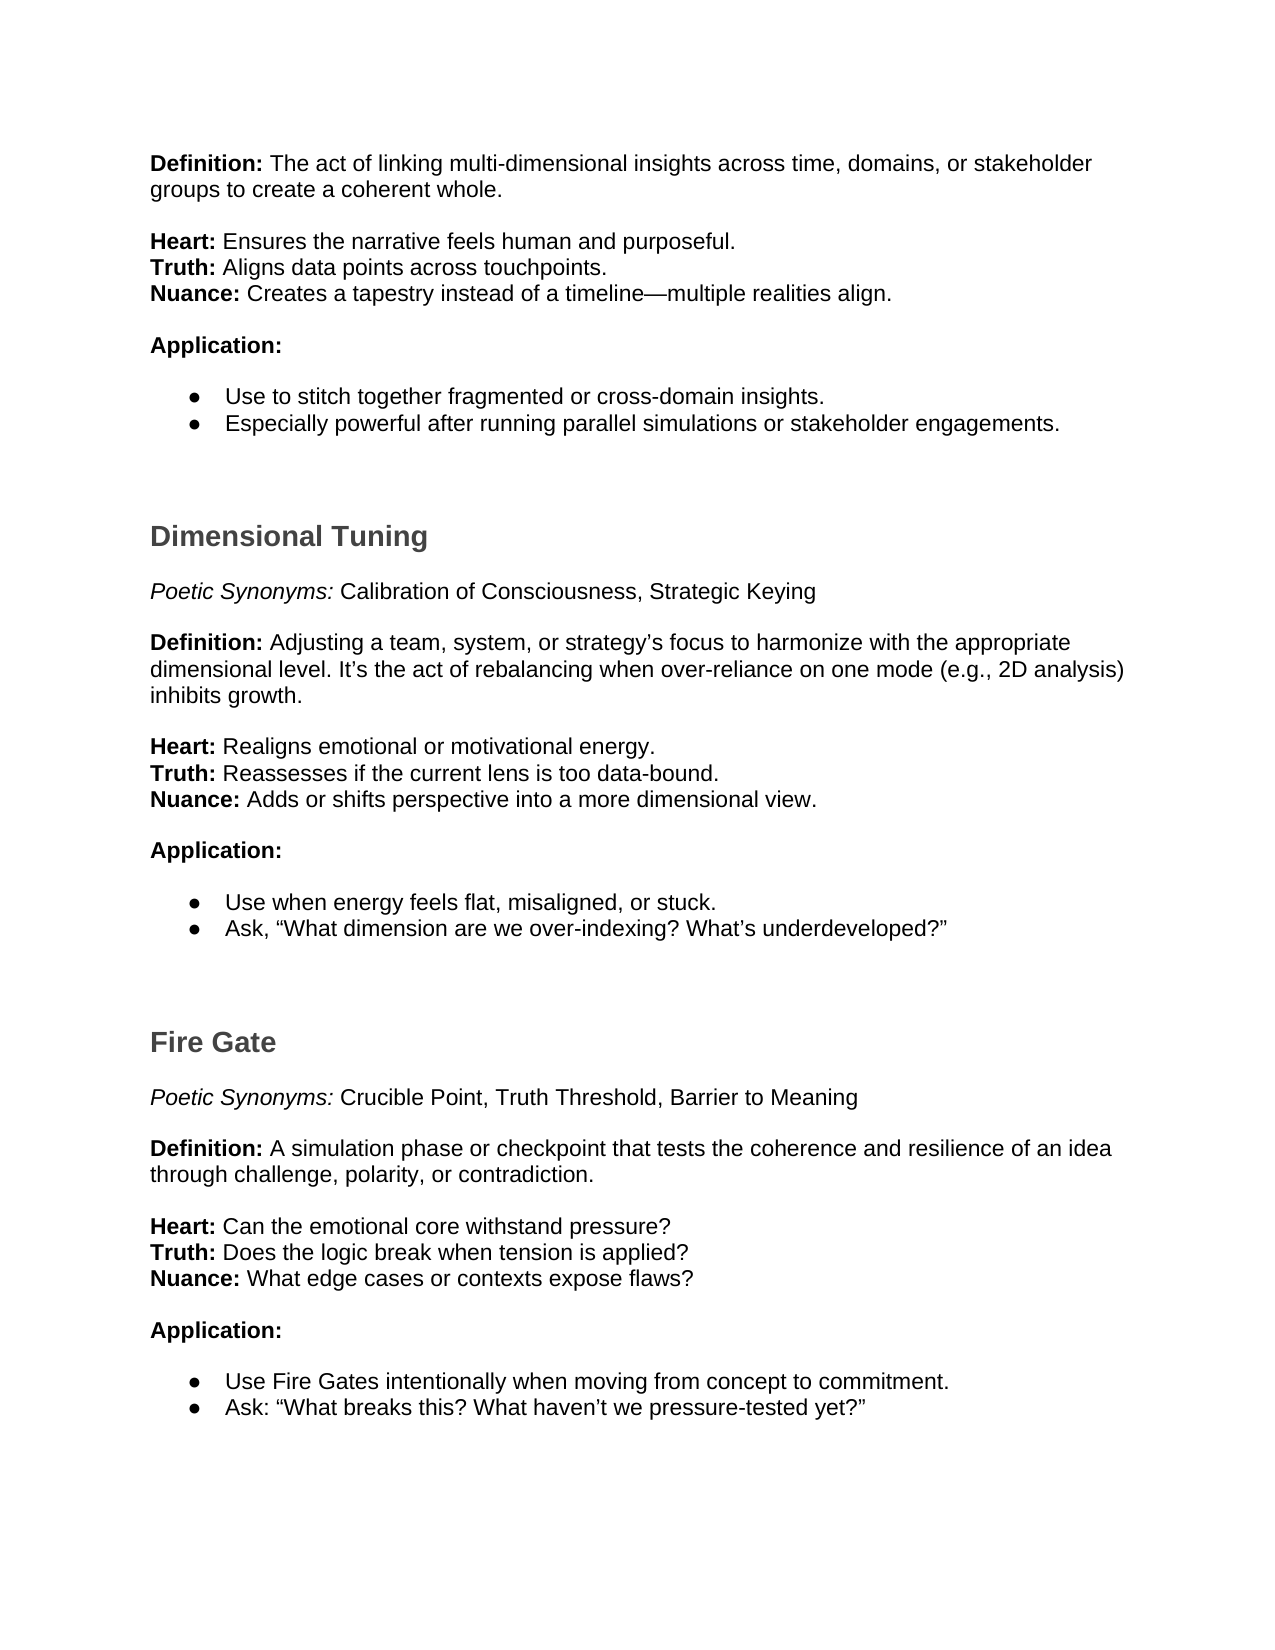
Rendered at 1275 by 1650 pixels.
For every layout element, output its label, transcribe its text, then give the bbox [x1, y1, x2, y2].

text Definition: The act of linking multi-dimensional insights across time, domains, or stakeholder groups to create a coherent whole. [150, 150, 1125, 203]
text Definition: A simulation phase or checkpoint that tests the coherence and resilience of an idea through challenge, polarity, or contradiction. [150, 1135, 1125, 1188]
text Poetic Synonyms: Calibration of Consciousness, Strategic Keying [150, 578, 1125, 604]
text Application: [150, 837, 1125, 864]
text Poetic Synonyms: Crucible Point, Truth Threshold, Barrier to Meaning [150, 1083, 1125, 1110]
text Definition: Adjusting a team, system, or strategy’s focus to harmonize with the appropriate dimensional level. It’s the act of rebalancing when over-reliance on one mode (e.g., 2D analysis) inhibits growth. [150, 629, 1125, 708]
subtitle Fire Gate [150, 1025, 1125, 1058]
text Application: [150, 332, 1125, 358]
list Ask, “What dimension are we over-indexing? What’s underdeveloped?” [187, 915, 1125, 941]
text Heart: Ensures the narrative feels human and purposeful. Truth: Aligns data points across touchpoints. Nuance: Creates a tapestry instead of a timeline—multiple realities align. [150, 228, 1125, 307]
list Use to stitch together fragmented or cross-domain insights. [187, 383, 1125, 409]
list Use when energy feels flat, misaligned, or stuck. [187, 889, 1125, 915]
subtitle Dimensional Tuning [150, 519, 1125, 553]
list Ask: “What breaks this? What haven’t we pressure-tested yet?” [187, 1394, 1125, 1421]
list Especially powerful after running parallel simulations or stakeholder engagements. [187, 409, 1125, 436]
text Heart: Realigns emotional or motivational energy. Truth: Reassesses if the current lens is too data-bound. Nuance: Adds or shifts perspective into a more dimensional view. [150, 733, 1125, 812]
list Use Fire Gates intentionally when moving from concept to commitment. [187, 1368, 1125, 1394]
text Application: [150, 1317, 1125, 1343]
